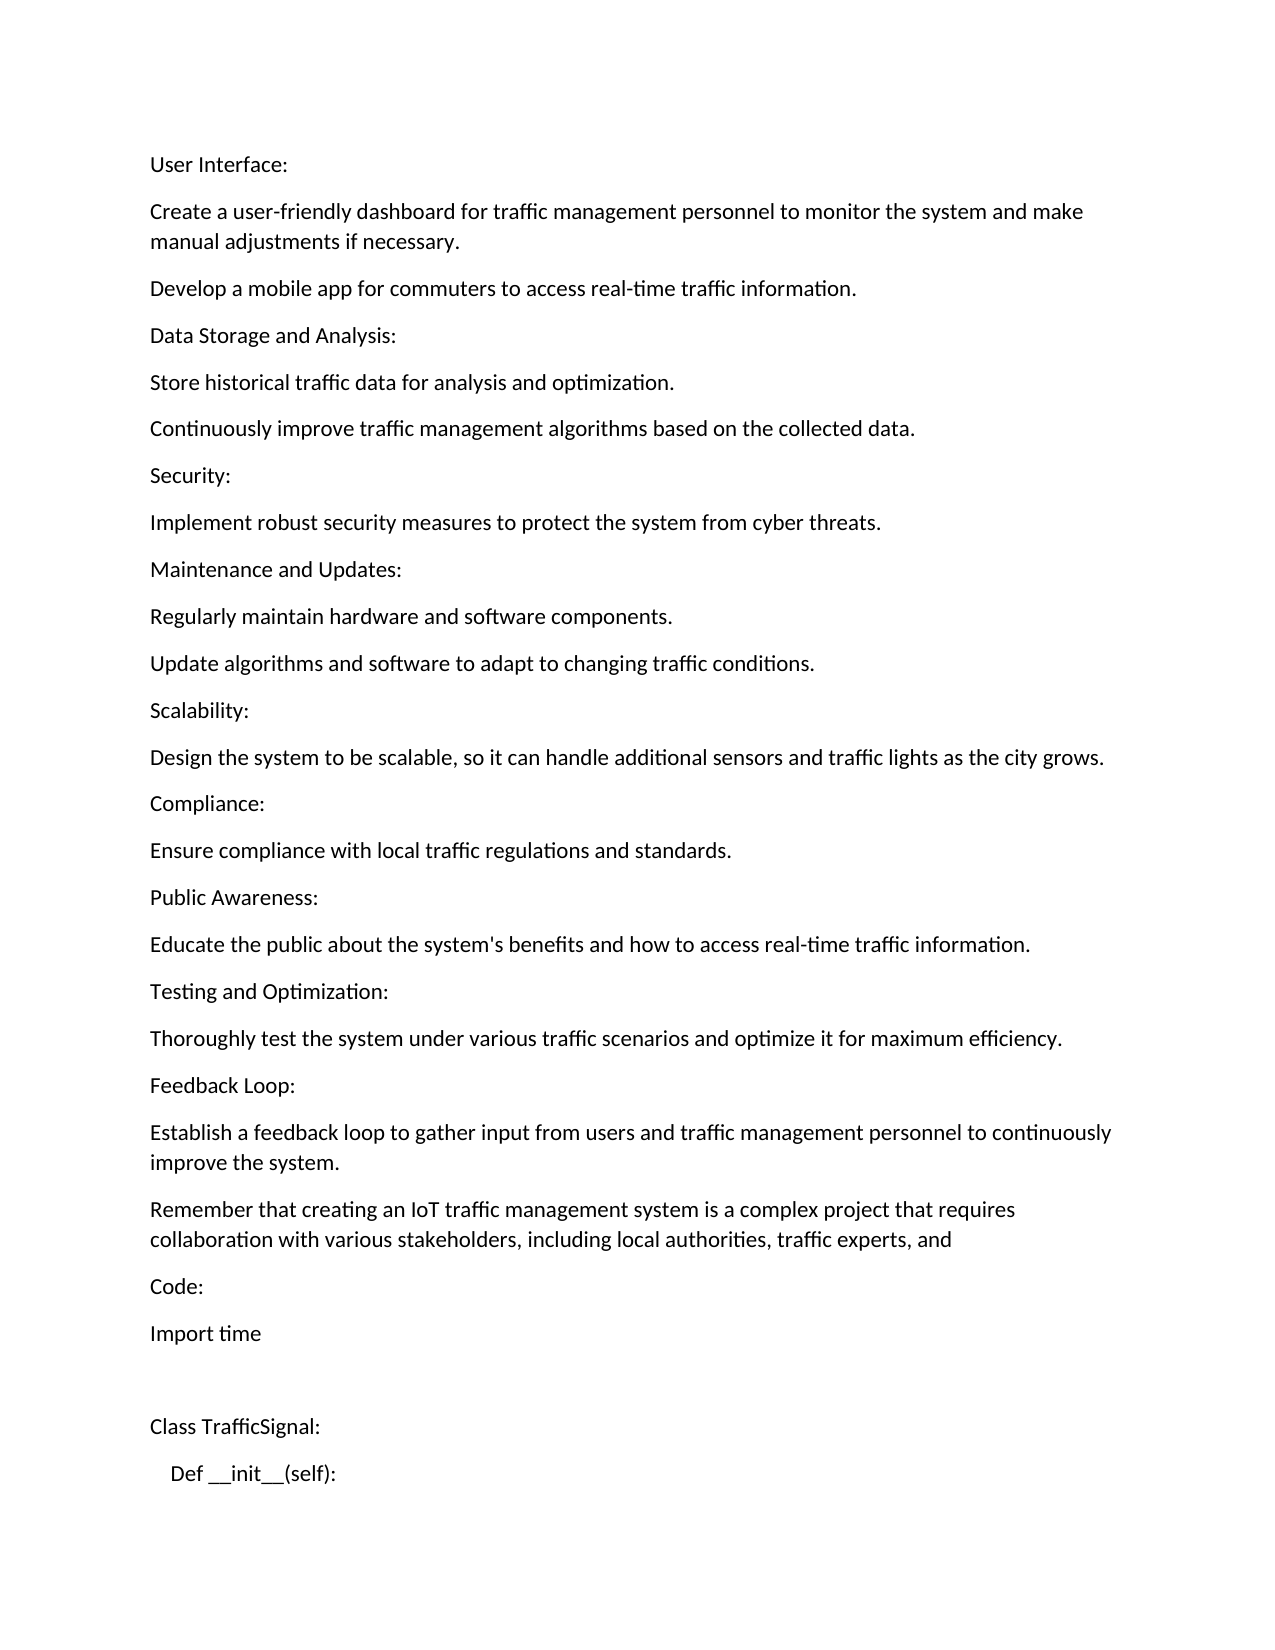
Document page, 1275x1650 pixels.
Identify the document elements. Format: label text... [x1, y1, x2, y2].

text Develop a mobile app for commuters to access real-time traffic information. [150, 274, 1125, 302]
text Update algorithms and software to adapt to changing traffic conditions. [150, 649, 1125, 677]
text User Interface: [150, 150, 1125, 178]
text Ensure compliance with local traffic regulations and standards. [150, 836, 1125, 864]
text Public Awareness: [150, 883, 1125, 911]
text Regularly maintain hardware and software components. [150, 602, 1125, 630]
text Testing and Optimization: [150, 977, 1125, 1005]
text Maintenance and Updates: [150, 555, 1125, 583]
text Def __init__(self): [150, 1459, 1125, 1487]
text Scalability: [150, 696, 1125, 724]
text Data Storage and Analysis: [150, 321, 1125, 349]
text Implement robust security measures to protect the system from cyber threats. [150, 508, 1125, 536]
text Class TrafficSignal: [150, 1412, 1125, 1441]
text Feedback Loop: [150, 1071, 1125, 1099]
text Create a user-friendly dashboard for traffic management personnel to monitor the system and make manual adjustments if necessary. [150, 197, 1125, 255]
text Code: [150, 1272, 1125, 1300]
text Compliance: [150, 789, 1125, 818]
text Educate the public about the system's benefits and how to access real-time traffic information. [150, 930, 1125, 958]
text Import time [150, 1319, 1125, 1347]
text Security: [150, 461, 1125, 489]
text Design the system to be scalable, so it can handle additional sensors and traffic lights as the city grows. [150, 743, 1125, 771]
text Thoroughly test the system under various traffic scenarios and optimize it for maximum efficiency. [150, 1024, 1125, 1052]
text Remember that creating an IoT traffic management system is a complex project that requires collaboration with various stakeholders, including local authorities, traffic experts, and [150, 1195, 1125, 1253]
text Store historical traffic data for analysis and optimization. [150, 368, 1125, 396]
text Continuously improve traffic management algorithms based on the collected data. [150, 414, 1125, 443]
text Establish a feedback loop to gather input from users and traffic management personnel to continuously improve the system. [150, 1118, 1125, 1176]
